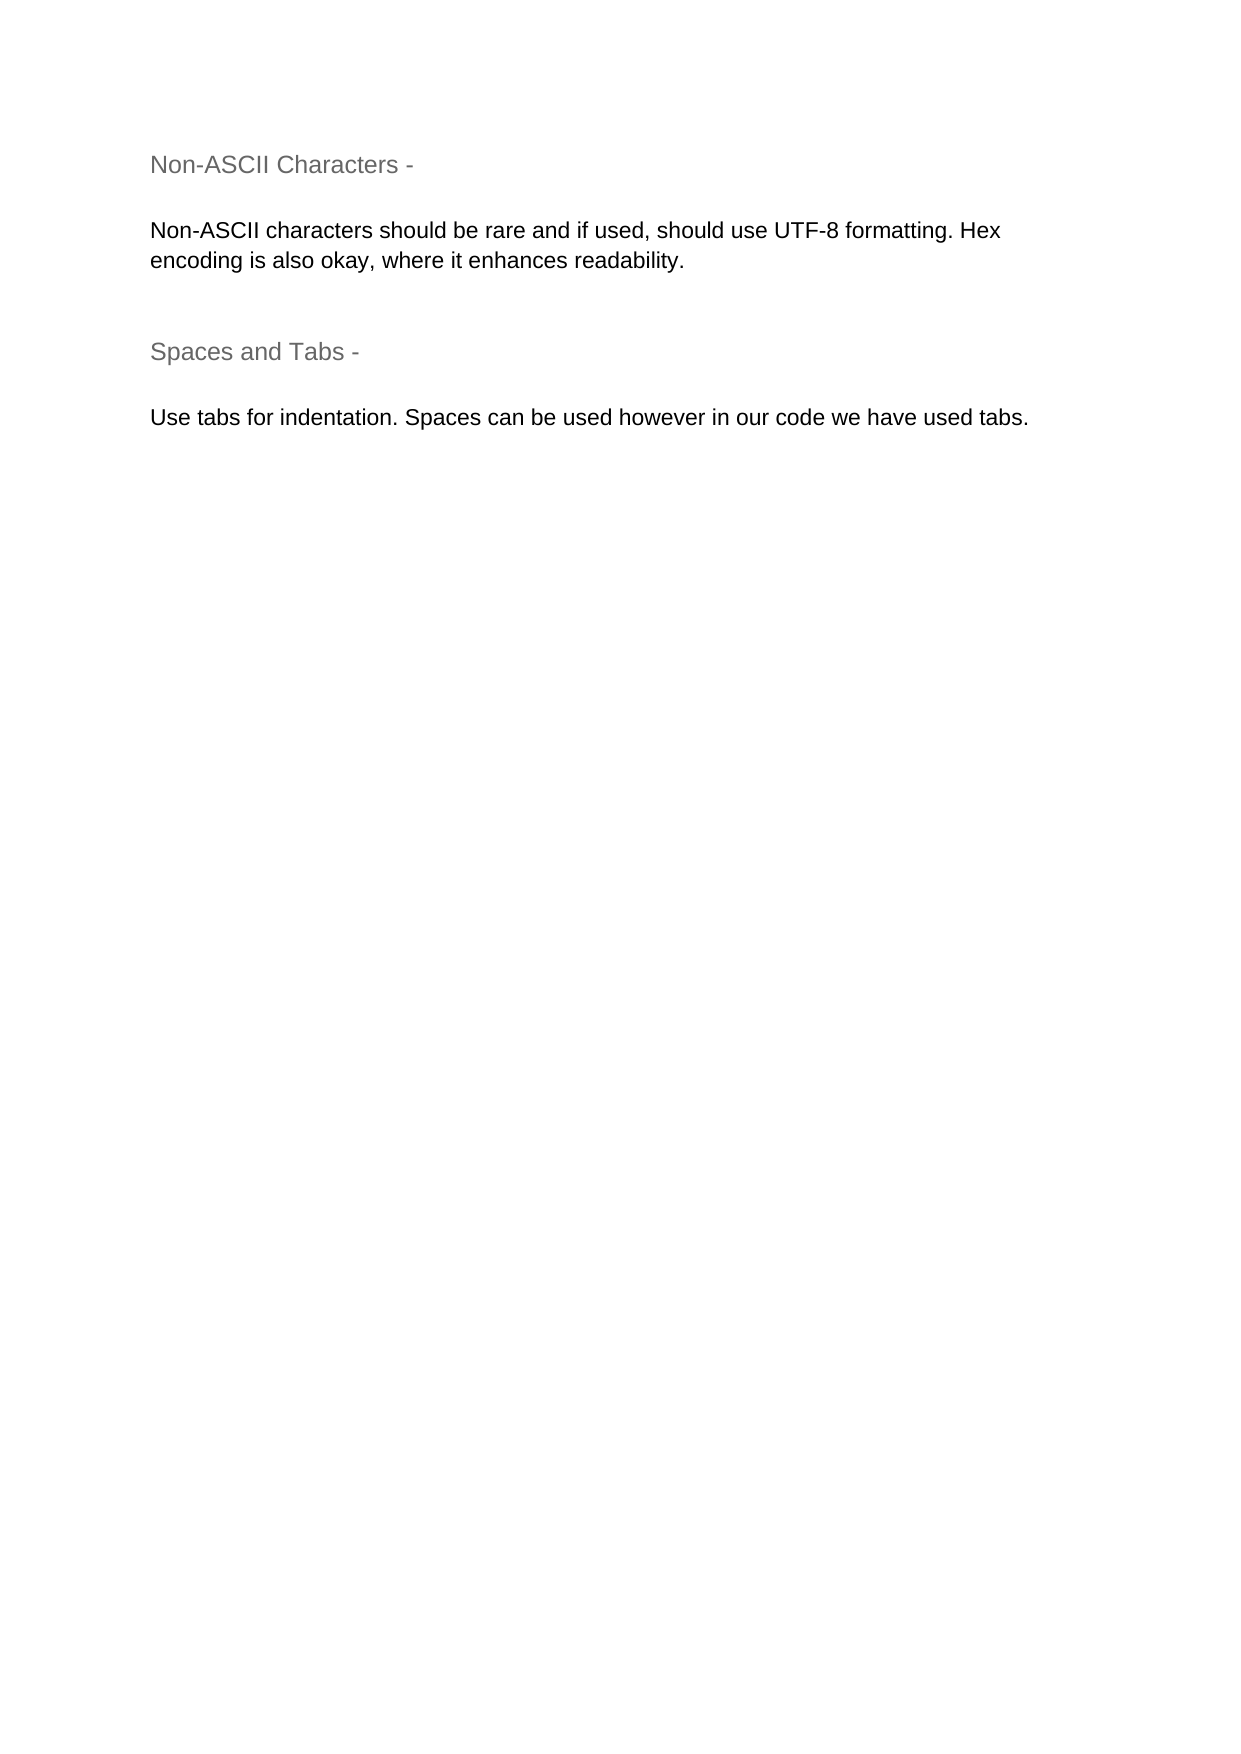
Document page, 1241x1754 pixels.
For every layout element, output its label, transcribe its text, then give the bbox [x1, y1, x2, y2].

text Use tabs for indentation. Spaces can be used however in our code we have used tabs. [150, 404, 1090, 431]
text Non-ASCII characters should be rare and if used, should use UTF-8 formatting. Hex encoding is also okay, where it enhances readability. [150, 217, 1090, 274]
subtitle Non-ASCII Characters - [150, 150, 1090, 179]
subtitle Spaces and Tabs - [150, 337, 1090, 366]
